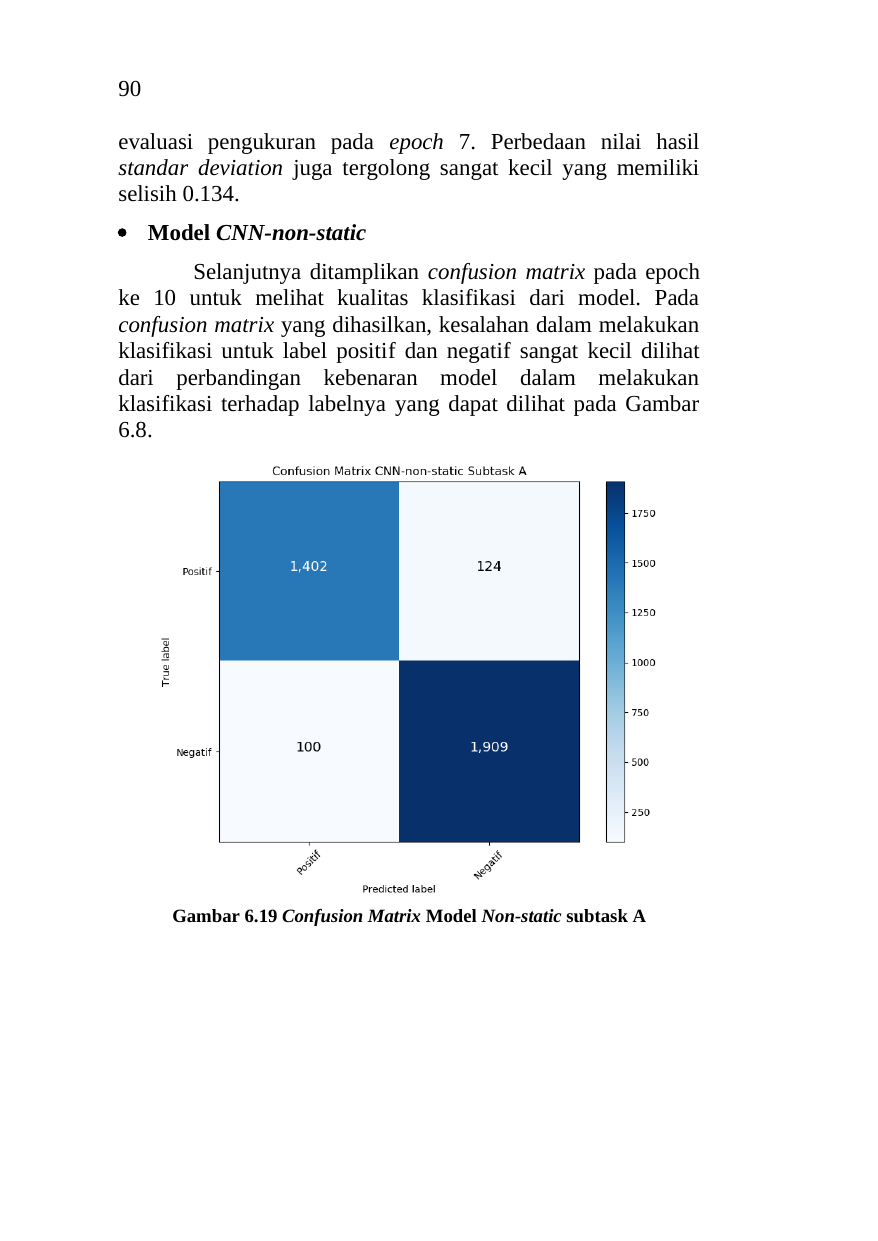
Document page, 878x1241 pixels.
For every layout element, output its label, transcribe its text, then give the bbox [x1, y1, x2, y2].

picture [153, 455, 665, 893]
list Model CNN-non-static [118, 219, 700, 246]
text Selanjutnya ditamplikan confusion matrix pada epoch ke 10 untuk melihat kualitas klasifikasi dari model. Pada confusion matrix yang dihasilkan, kesalahan dalam melakukan klasifikasi untuk label positif dan negatif sangat kecil dilihat dari perbandingan kebenaran model dalam melakukan klasifikasi terhadap labelnya yang dapat dilihat pada Gambar 6.8. [118, 258, 700, 443]
text Gambar 6.8 Confusion Matrix Model Non-static subtask A [118, 905, 700, 927]
